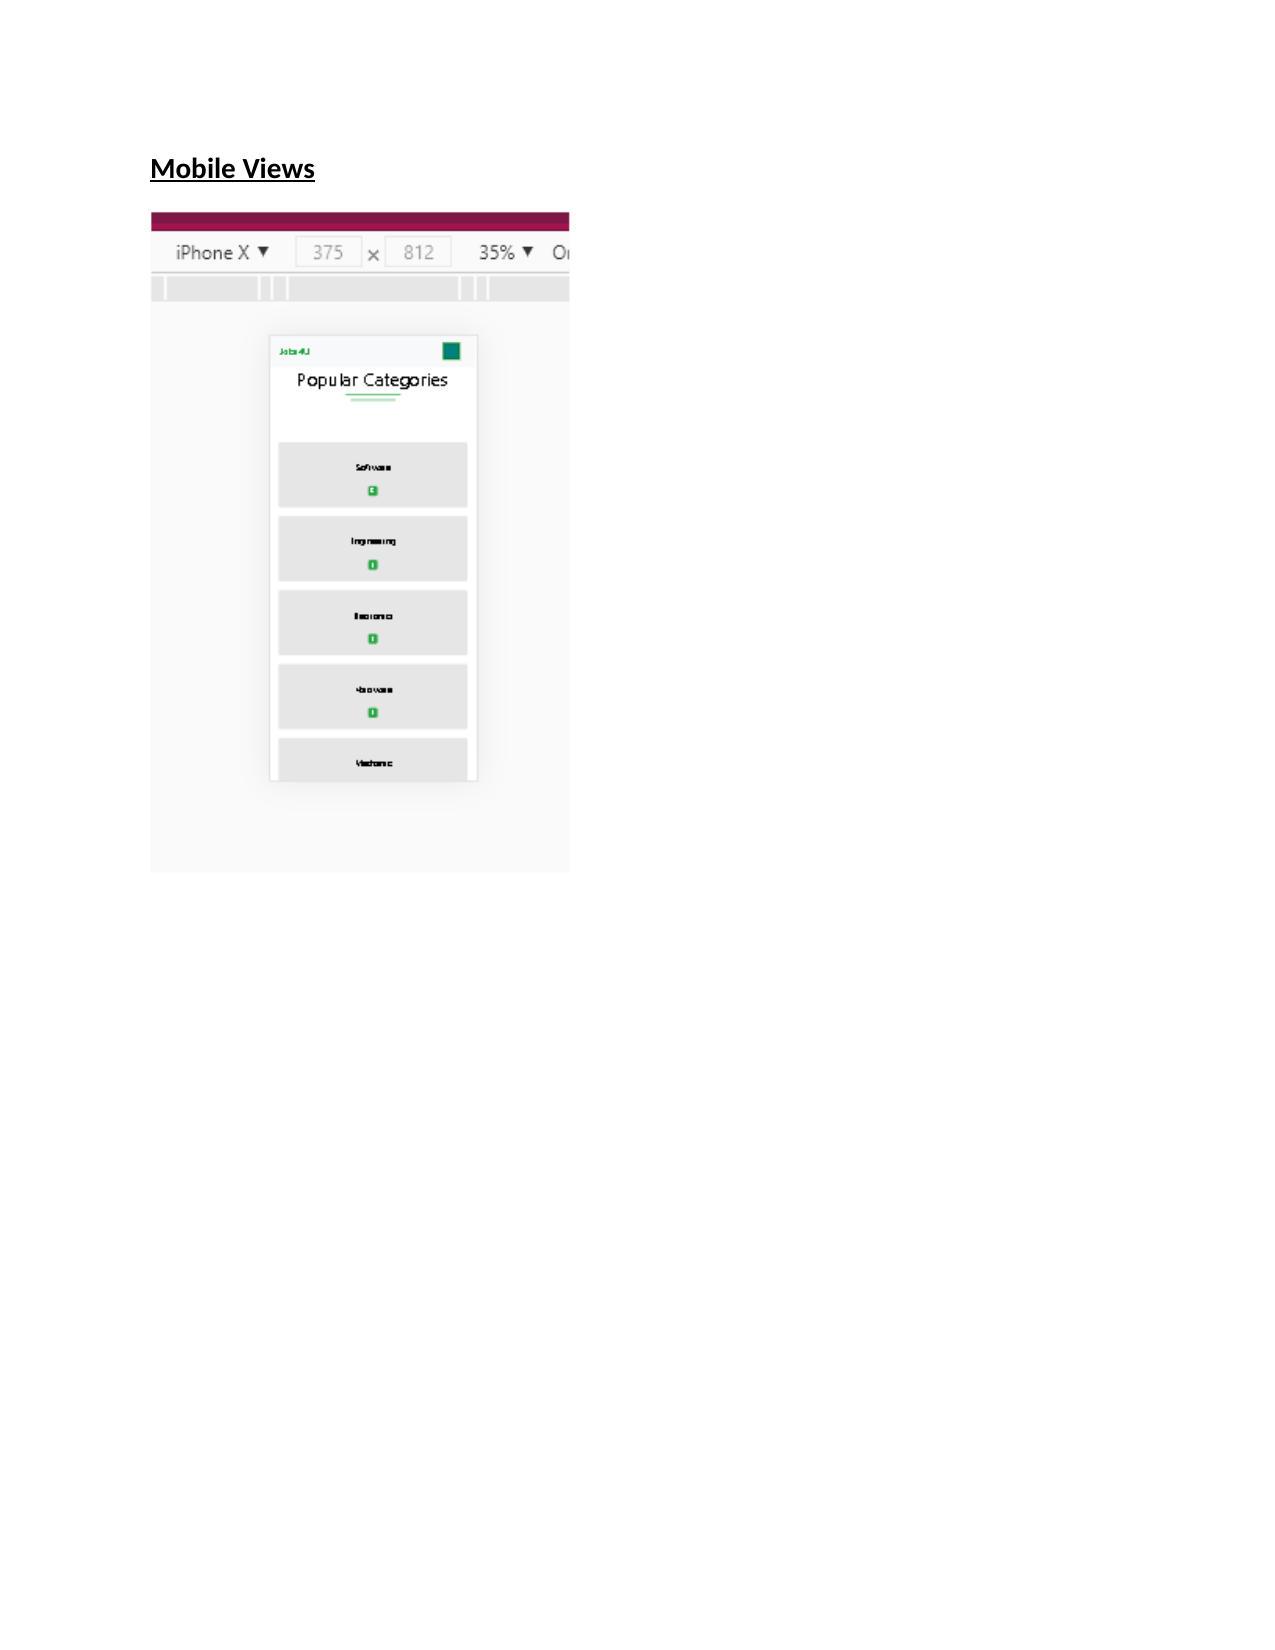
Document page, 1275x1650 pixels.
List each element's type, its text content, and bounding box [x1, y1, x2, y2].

picture [150, 211, 571, 873]
text Mobile Views [150, 150, 1125, 186]
